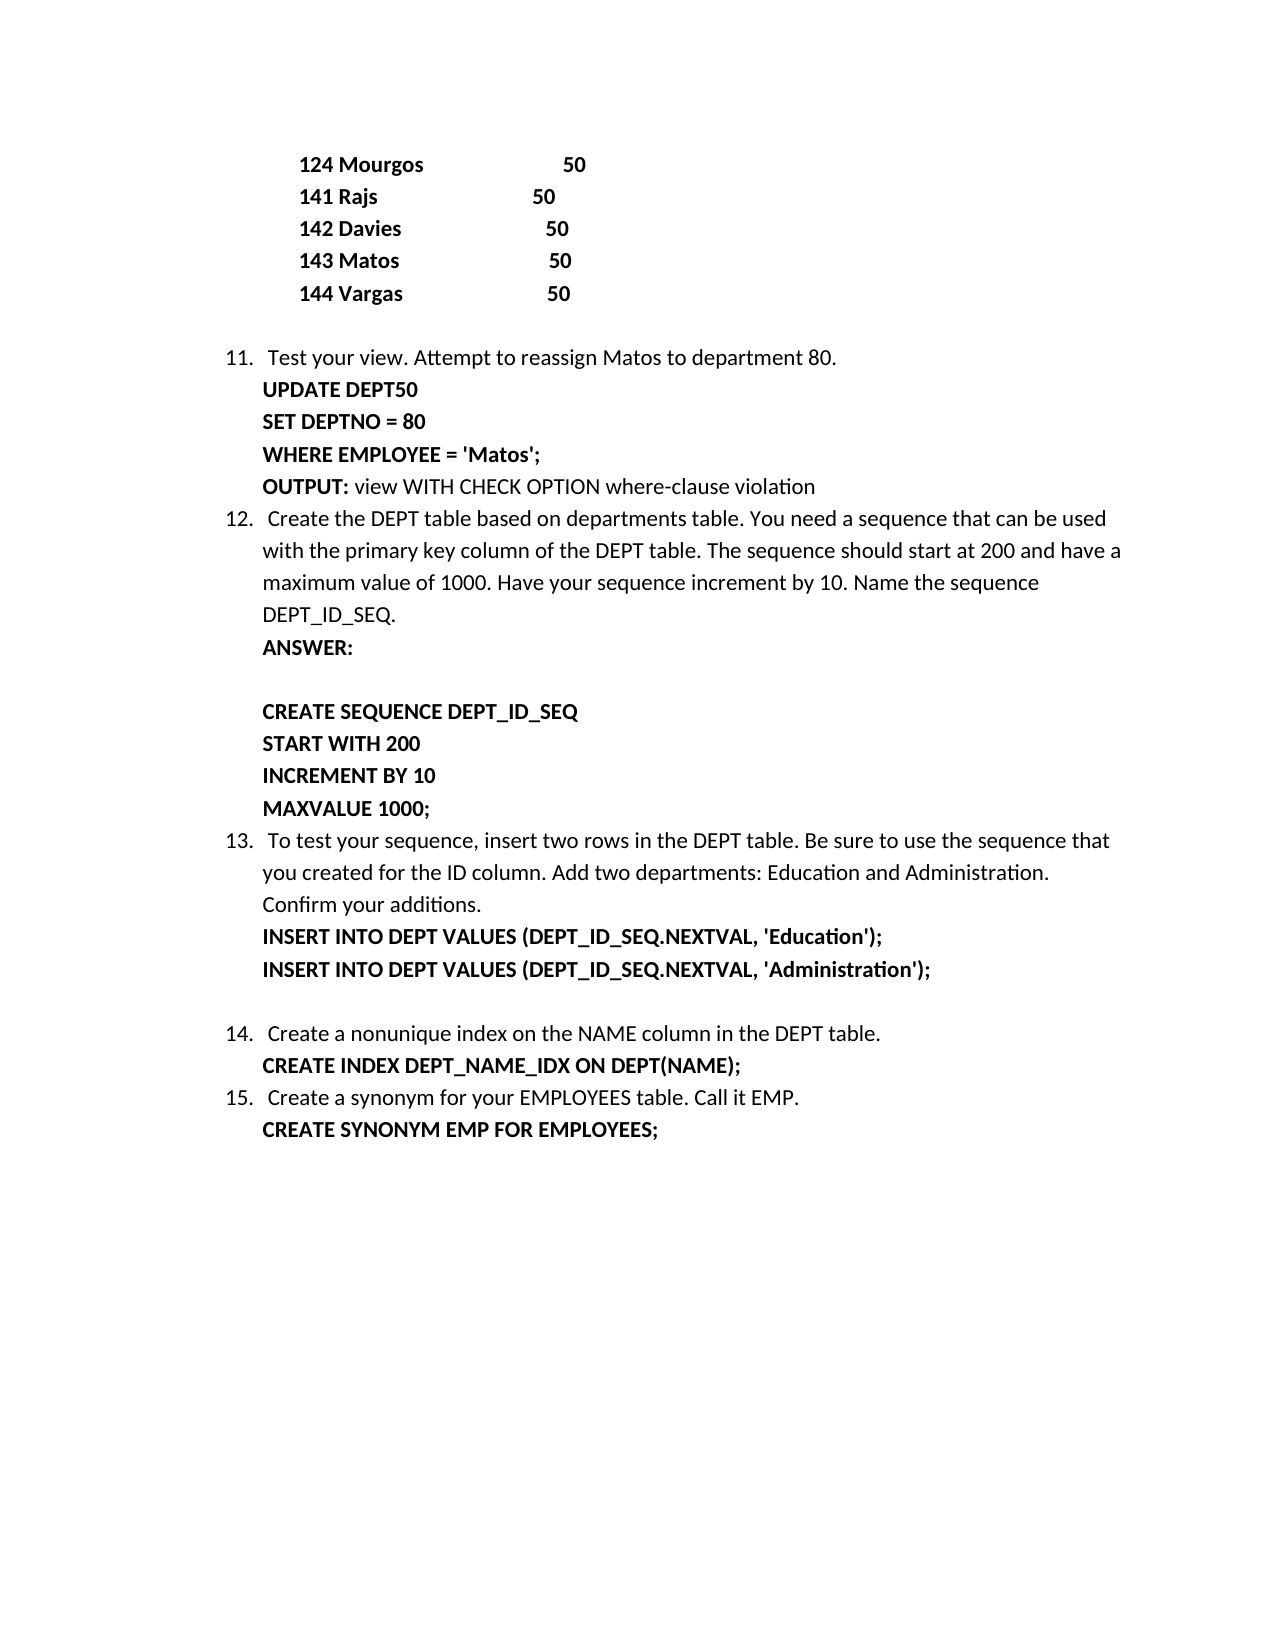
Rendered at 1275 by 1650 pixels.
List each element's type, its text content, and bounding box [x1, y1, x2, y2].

list 142 Davies 50 [262, 214, 1125, 242]
list START WITH 200 [262, 729, 1125, 757]
list Test your view. Attempt to reassign Matos to department 80. [225, 343, 1125, 371]
list To test your sequence, insert two rows in the DEPT table. Be sure to use the sequence that you created for the ID column. Add two departments: Education and Administration. Confirm your additions. [225, 826, 1125, 918]
list WHERE EMPLOYEE = 'Matos'; [262, 440, 1125, 468]
list INSERT INTO DEPT VALUES (DEPT_ID_SEQ.NEXTVAL, 'Education'); [262, 922, 1125, 951]
list 124 Mourgos 50 [262, 150, 1125, 178]
list 143 Matos 50 [262, 247, 1125, 274]
list Create the DEPT table based on departments table. You need a sequence that can be used with the primary key column of the DEPT table. The sequence should start at 200 and have a maximum value of 1000. Have your sequence increment by 10. Name the sequence DEPT_ID_SEQ. [225, 504, 1125, 629]
list OUTPUT: view WITH CHECK OPTION where-clause violation [262, 472, 1125, 500]
list SET DEPTNO = 80 [262, 407, 1125, 436]
list Create a synonym for your EMPLOYEES table. Call it EMP. [225, 1083, 1125, 1111]
list 141 Rajs 50 [262, 182, 1125, 210]
list ANSWER: [262, 633, 1125, 661]
list MAXVALUE 1000; [262, 794, 1125, 822]
list CREATE SYNONYM EMP FOR EMPLOYEES; [262, 1116, 1125, 1144]
list CREATE INDEX DEPT_NAME_IDX ON DEPT(NAME); [262, 1051, 1125, 1079]
list INSERT INTO DEPT VALUES (DEPT_ID_SEQ.NEXTVAL, 'Administration'); [262, 955, 1125, 983]
list INCREMENT BY 10 [262, 762, 1125, 789]
list 144 Vargas 50 [262, 279, 1125, 307]
list UPDATE DEPT50 [262, 375, 1125, 403]
list CREATE SEQUENCE DEPT_ID_SEQ [262, 697, 1125, 725]
list Create a nonunique index on the NAME column in the DEPT table. [225, 1019, 1125, 1047]
